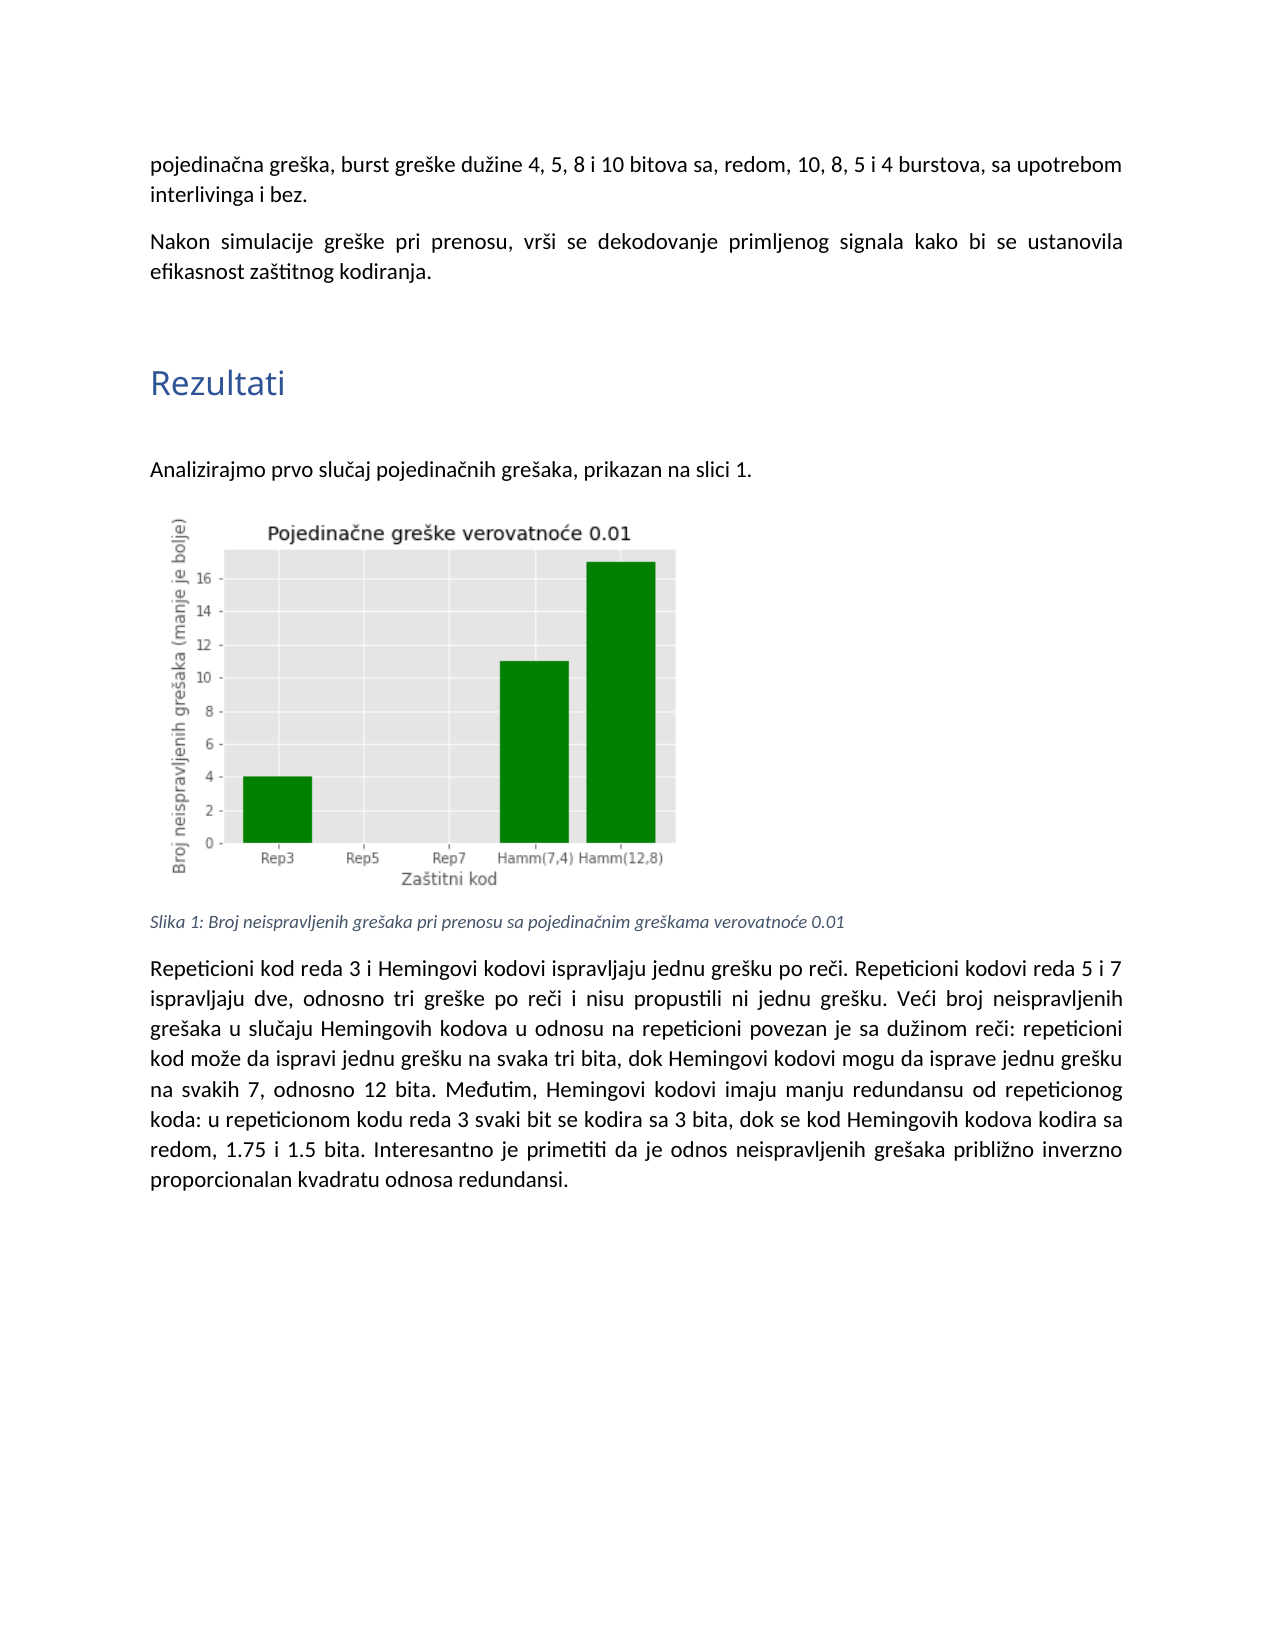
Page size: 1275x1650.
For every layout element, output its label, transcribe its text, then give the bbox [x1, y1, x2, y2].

picture [150, 502, 734, 892]
text Repeticioni kod reda 3 i Hemingovi kodovi ispravljaju jednu grešku po reči. Repeticioni kodovi reda 5 i 7 ispravljaju dve, odnosno tri greške po reči i nisu propustili ni jednu grešku. Veći broj neispravljenih grešaka u slučaju Hemingovih kodova u odnosu na repeticioni povezan je sa dužinom reči: repeticioni kod može da ispravi jednu grešku na svaka tri bita, dok Hemingovi kodovi mogu da isprave jednu grešku na svakih 7, odnosno 12 bita. Međutim, Hemingovi kodovi imaju manju redundansu od repeticionog koda: u repeticionom kodu reda 3 svaki bit se kodira sa 3 bita, dok se kod Hemingovih kodova kodira sa redom, 1.75 i 1.5 bita. Interesantno je primetiti da je odnos neispravljenih grešaka približno inverzno proporcionalan kvadratu odnosa redundansi. [150, 954, 1125, 1193]
subtitle Rezultati [150, 359, 1125, 405]
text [150, 150, 1125, 208]
text Nakon simulacije greške pri prenosu, vrši se dekodovanje primljenog signala kako bi se ustanovila efikasnost zaštitnog kodiranja. [150, 227, 1125, 285]
text Analizirajmo prvo slučaj pojedinačnih grešaka, prikazan na slici 1. [150, 455, 1125, 483]
text Slika 1: Broj neispravljenih grešaka pri prenosu sa pojedinačnim greškama verovatnoće 0.01 [150, 910, 1125, 933]
